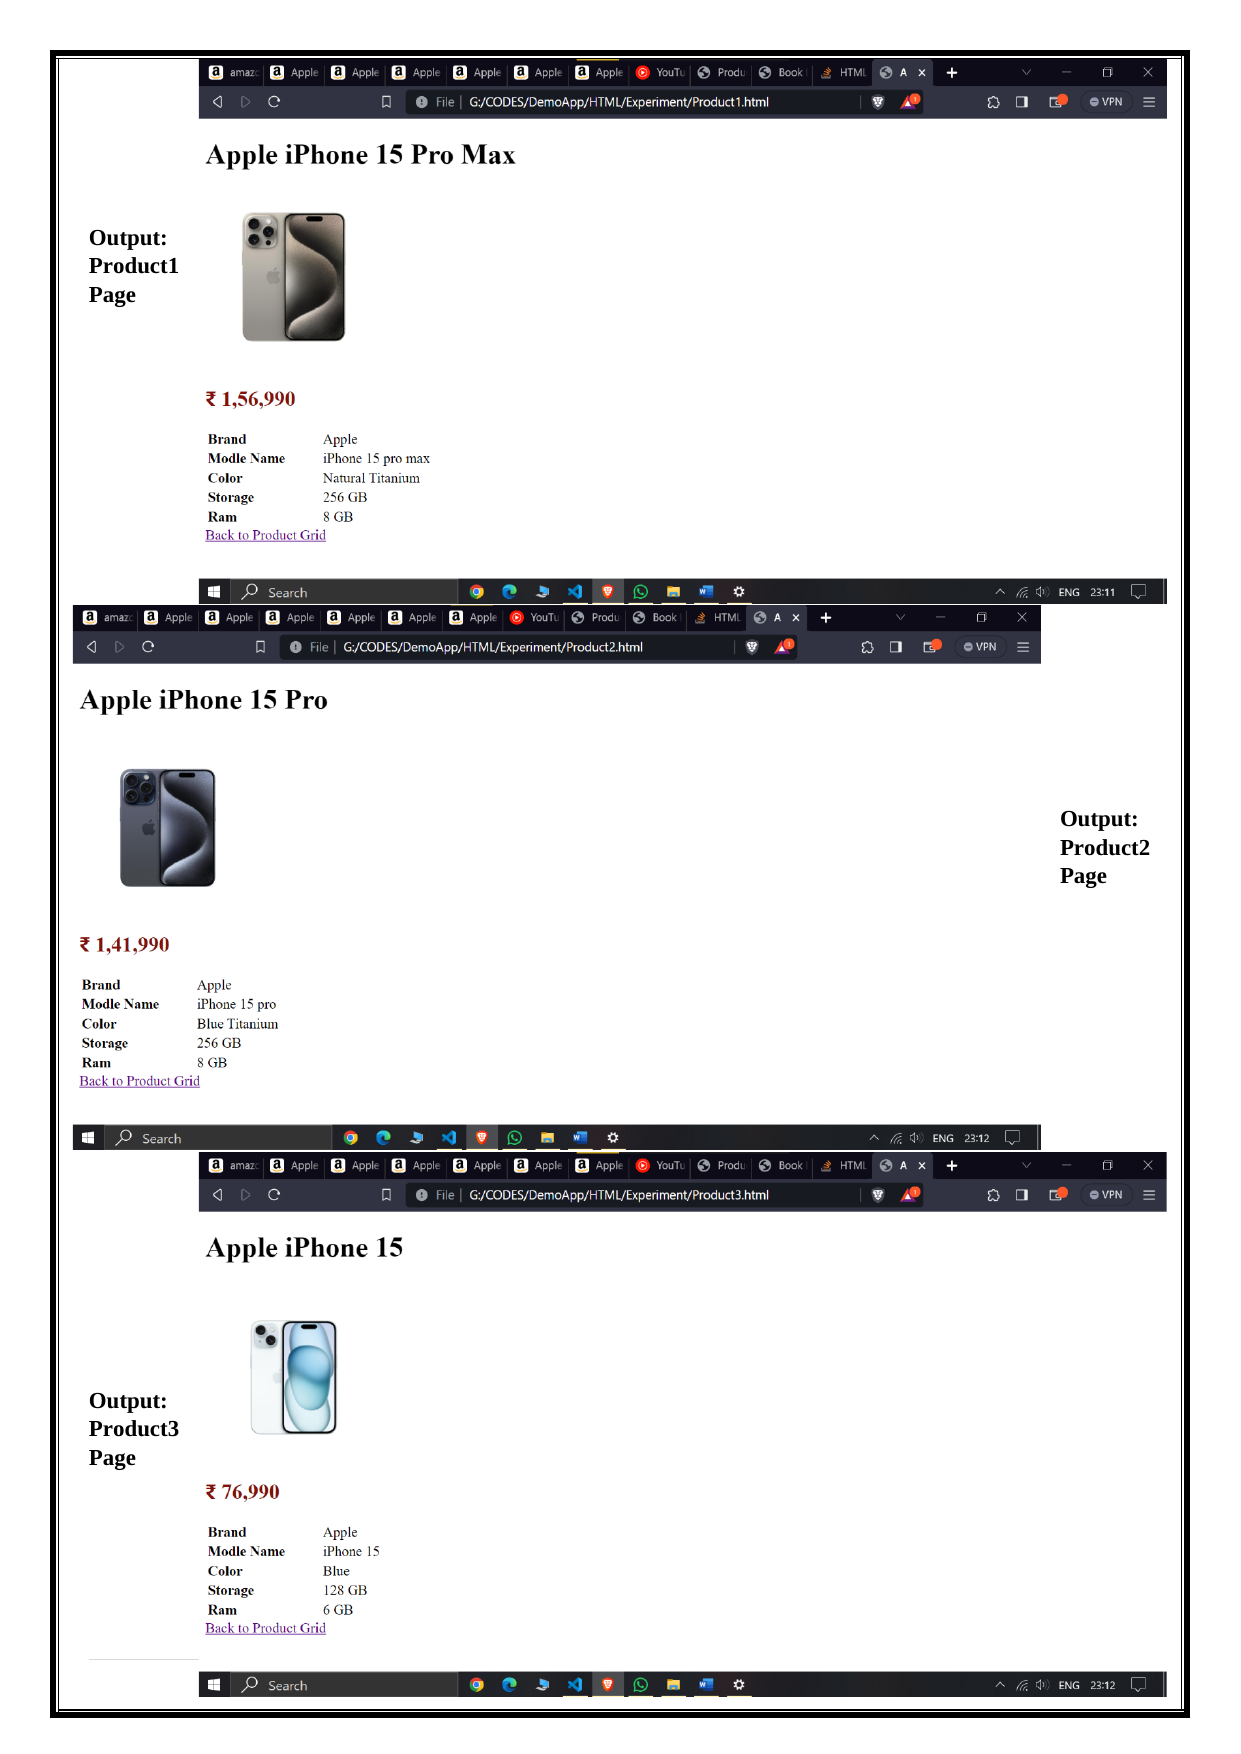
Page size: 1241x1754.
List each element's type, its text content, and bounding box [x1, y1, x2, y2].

picture [198, 59, 1167, 604]
text Output: Product3 Page [89, 1387, 198, 1470]
picture [72, 605, 1041, 1150]
picture [198, 1152, 1167, 1697]
text Output: Product2 Page [1041, 805, 1152, 889]
text Output: Product1 Page [89, 224, 198, 307]
